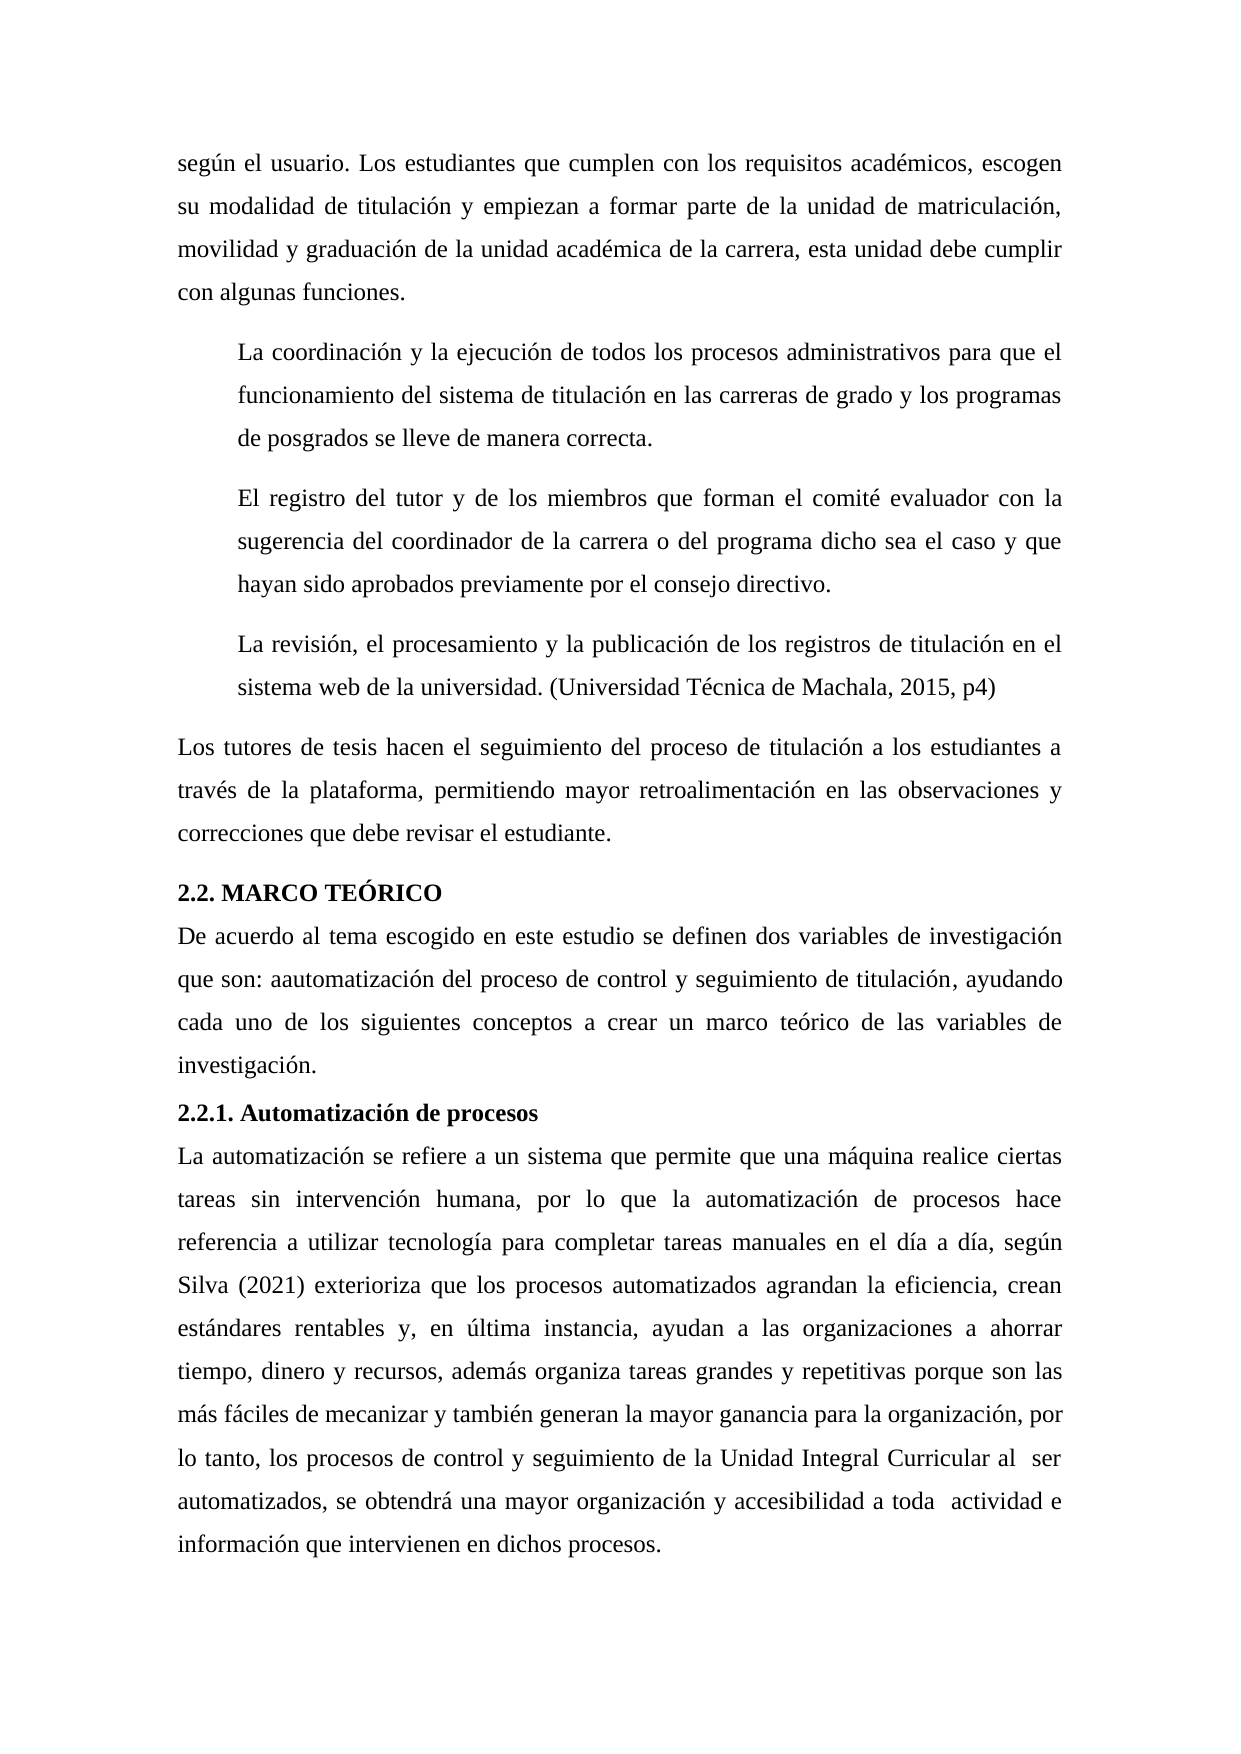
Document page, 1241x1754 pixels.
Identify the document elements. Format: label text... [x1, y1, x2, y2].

text La revisión, el procesamiento y la publicación de los registros de titulación en el sistema web de la universidad. (Universidad Técnica de Machala, 2015, p4) [237, 629, 1063, 701]
text De acuerdo al tema escogido en este estudio se definen dos variables de investigación que son: aautomatización del proceso de control y seguimiento de titulación, ayudando cada uno de los siguientes conceptos a crear un marco teórico de las variables de investigación. [177, 921, 1063, 1079]
text Los tutores de tesis hacen el seguimiento del proceso de titulación a los estudiantes a través de la plataforma, permitiendo mayor retroalimentación en las observaciones y correcciones que debe revisar el estudiante. [177, 732, 1063, 847]
subtitle MARCO TEÓRICO [177, 878, 1063, 907]
text La automatización se refiere a un sistema que permite que una máquina realice ciertas tareas sin intervención humana, por lo que la automatización de procesos hace referencia a utilizar tecnología para completar tareas manuales en el día a día, según Silva (2021) exterioriza que los procesos automatizados agrandan la eficiencia, crean estándares rentables y, en última instancia, ayudan a las organizaciones a ahorrar tiempo, dinero y recursos, además organiza tareas grandes y repetitivas porque son las más fáciles de mecanizar y también generan la mayor ganancia para la organización, por lo tanto, los procesos de control y seguimiento de la Unidad Integral Curricular al ser automatizados, se obtendrá una mayor organización y accesibilidad a toda actividad e información que intervienen en dichos procesos. [177, 1141, 1063, 1558]
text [177, 148, 1063, 306]
text La coordinación y la ejecución de todos los procesos administrativos para que el funcionamiento del sistema de titulación en las carreras de grado y los programas de posgrados se lleve de manera correcta. [237, 337, 1063, 452]
text El registro del tutor y de los miembros que forman el comité evaluador con la sugerencia del coordinador de la carrera o del programa dicho sea el caso y que hayan sido aprobados previamente por el consejo directivo. [237, 483, 1063, 598]
subtitle Automatización de procesos [177, 1098, 1063, 1126]
